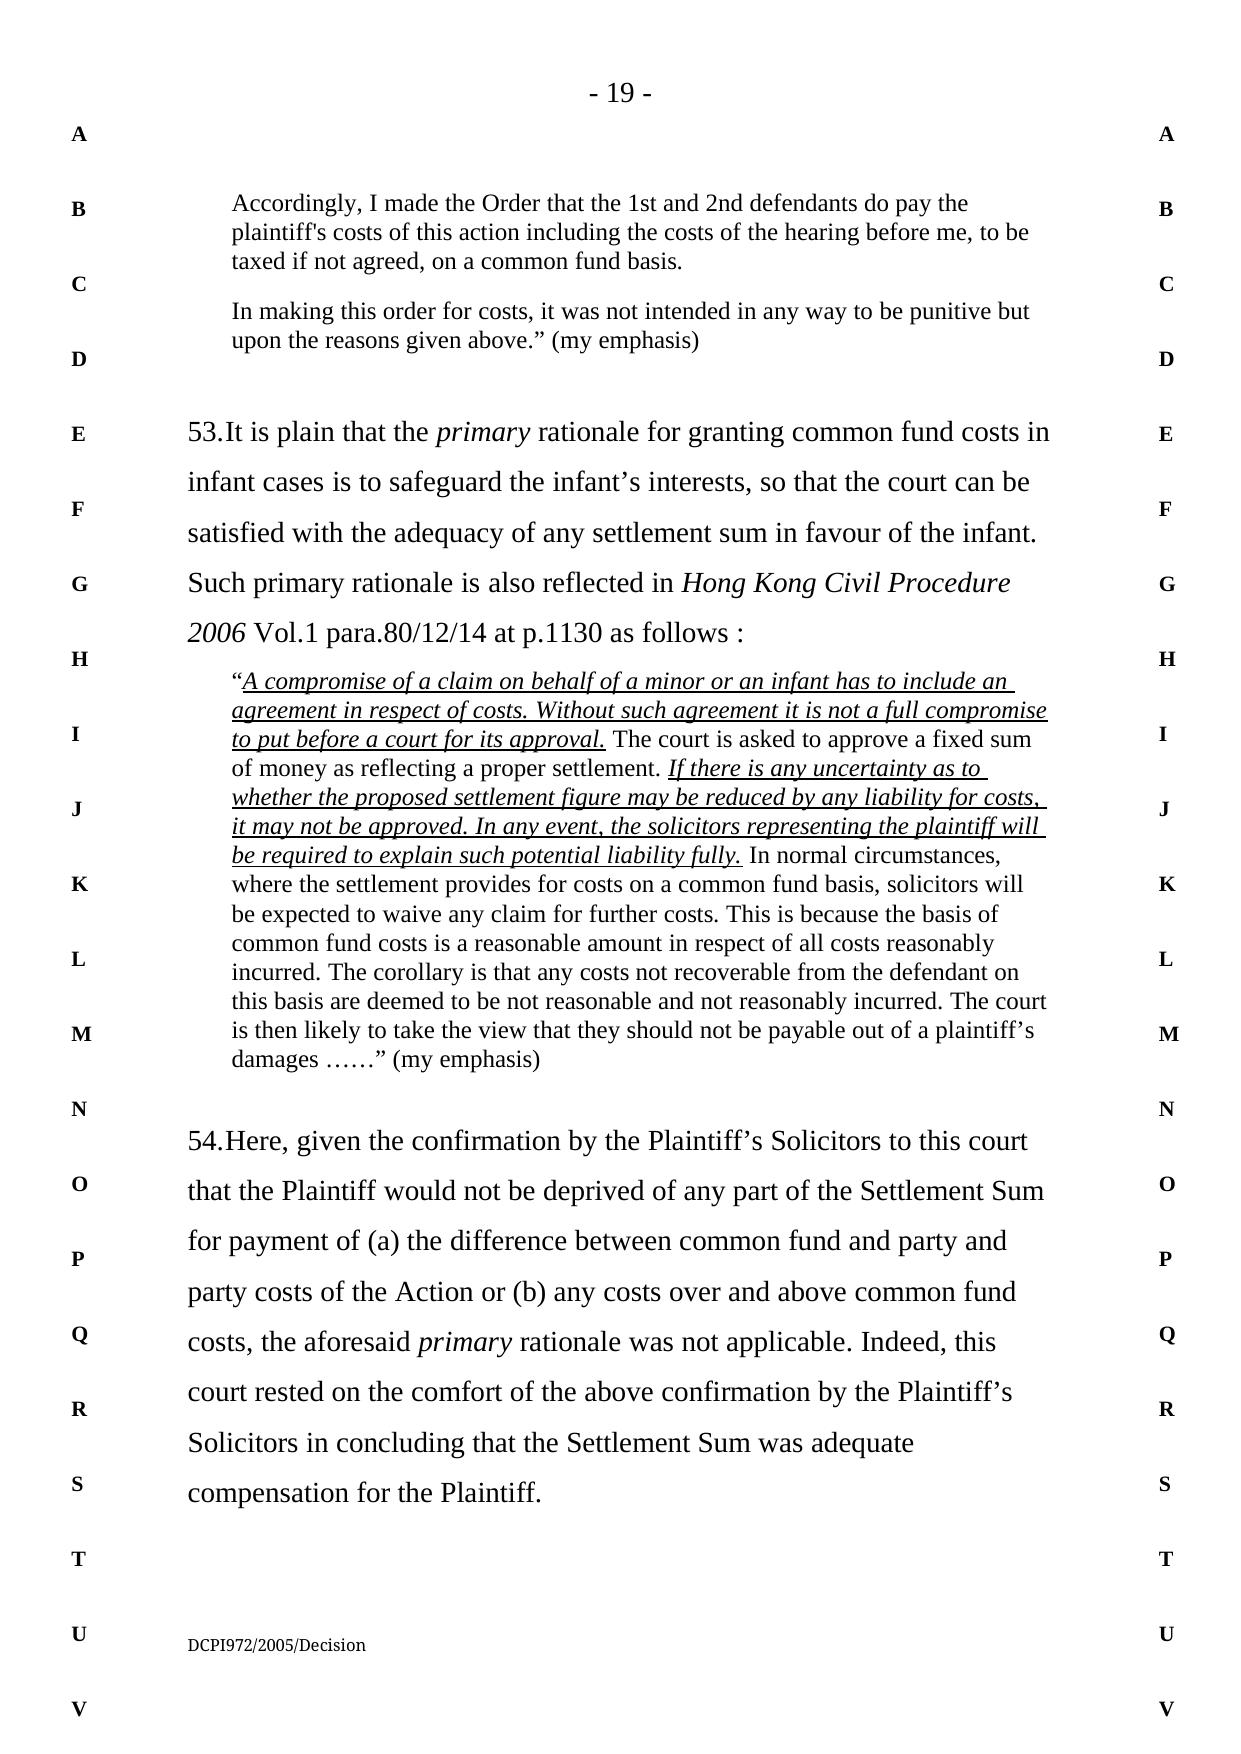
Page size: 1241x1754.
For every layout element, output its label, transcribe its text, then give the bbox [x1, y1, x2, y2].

list Here, given the confirmation by the Plaintiff’s Solicitors to this court that the Plaintiff would not be deprived of any part of the Settlement Sum for payment of (a) the difference between common fund and party and party costs of the Action or (b) any costs over and above common fund costs, the aforesaid primary rationale was not applicable. Indeed, this court rested on the comfort of the above confirmation by the Plaintiff’s Solicitors in concluding that the Settlement Sum was adequate compensation for the Plaintiff. [187, 1123, 1053, 1509]
text Accordingly, I made the Order that the 1st and 2nd defendants do pay the plaintiff's costs of this action including the costs of the hearing before me, to be taxed if not agreed, on a common fund basis. [231, 187, 1053, 275]
list It is plain that the primary rationale for granting common fund costs in infant cases is to safeguard the infant’s interests, so that the court can be satisfied with the adequacy of any settlement sum in favour of the infant. Such primary rationale is also reflected in Hong Kong Civil Procedure 2006 Vol.1 para.80/12/14 at p.1130 as follows : [187, 414, 1053, 649]
text “A compromise of a claim on behalf of a minor or an infant has to include an agreement in respect of costs. Without such agreement it is not a full compromise to put before a court for its approval. The court is asked to approve a fixed sum of money as reflecting a proper settlement. If there is any uncertainty as to whether the proposed settlement figure may be reduced by any liability for costs, it may not be approved. In any event, the solicitors representing the plaintiff will be required to explain such potential liability fully. In normal circumstances, where the settlement provides for costs on a common fund basis, solicitors will be expected to waive any claim for further costs. This is because the basis of common fund costs is a reasonable amount in respect of all costs reasonably incurred. The corollary is that any costs not recoverable from the defendant on this basis are deemed to be not reasonable and not reasonably incurred. The court is then likely to take the view that they should not be payable out of a plaintiff’s damages ……” (my emphasis) [231, 666, 1053, 1073]
text In making this order for costs, it was not intended in any way to be punitive but upon the reasons given above.” (my emphasis) [231, 296, 1053, 354]
